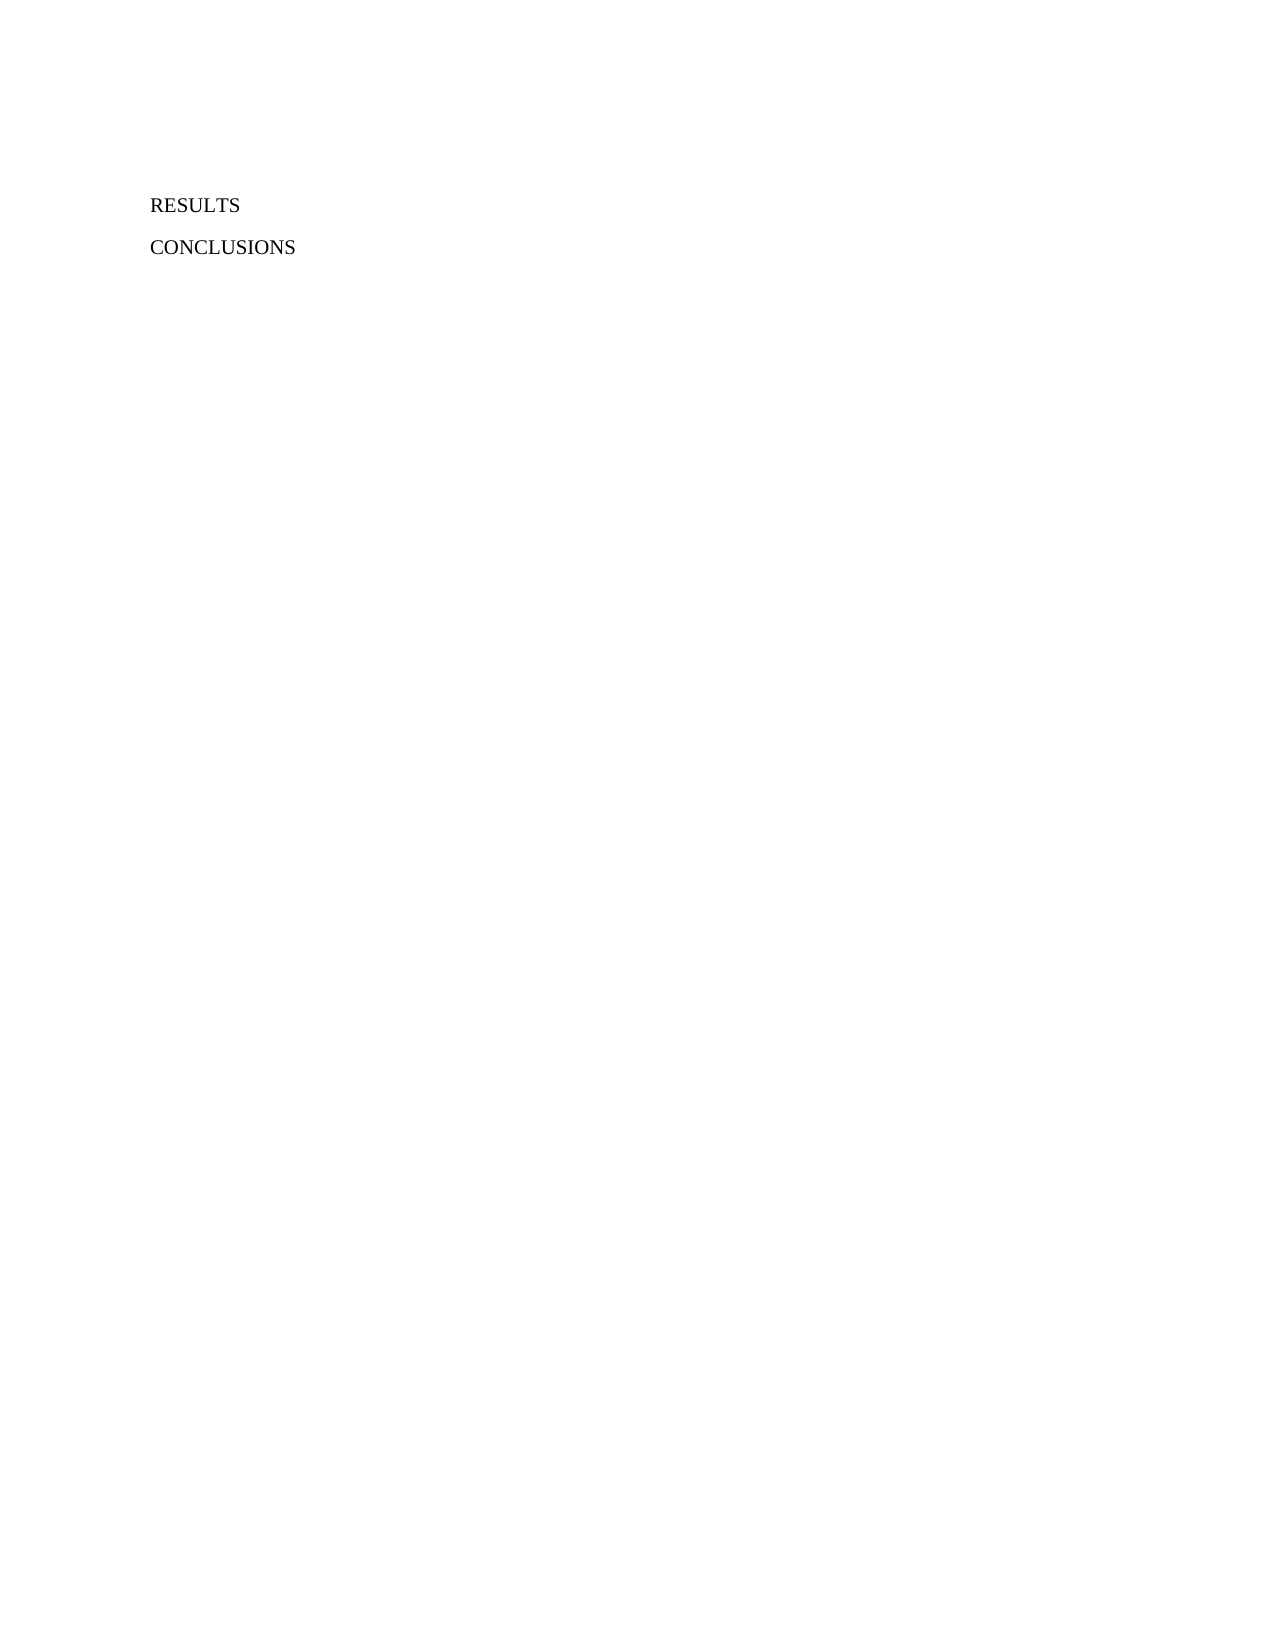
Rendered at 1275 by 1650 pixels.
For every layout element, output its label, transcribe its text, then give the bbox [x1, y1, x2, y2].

text CONCLUSIONS [150, 235, 1125, 259]
text RESULTS [150, 193, 1125, 217]
